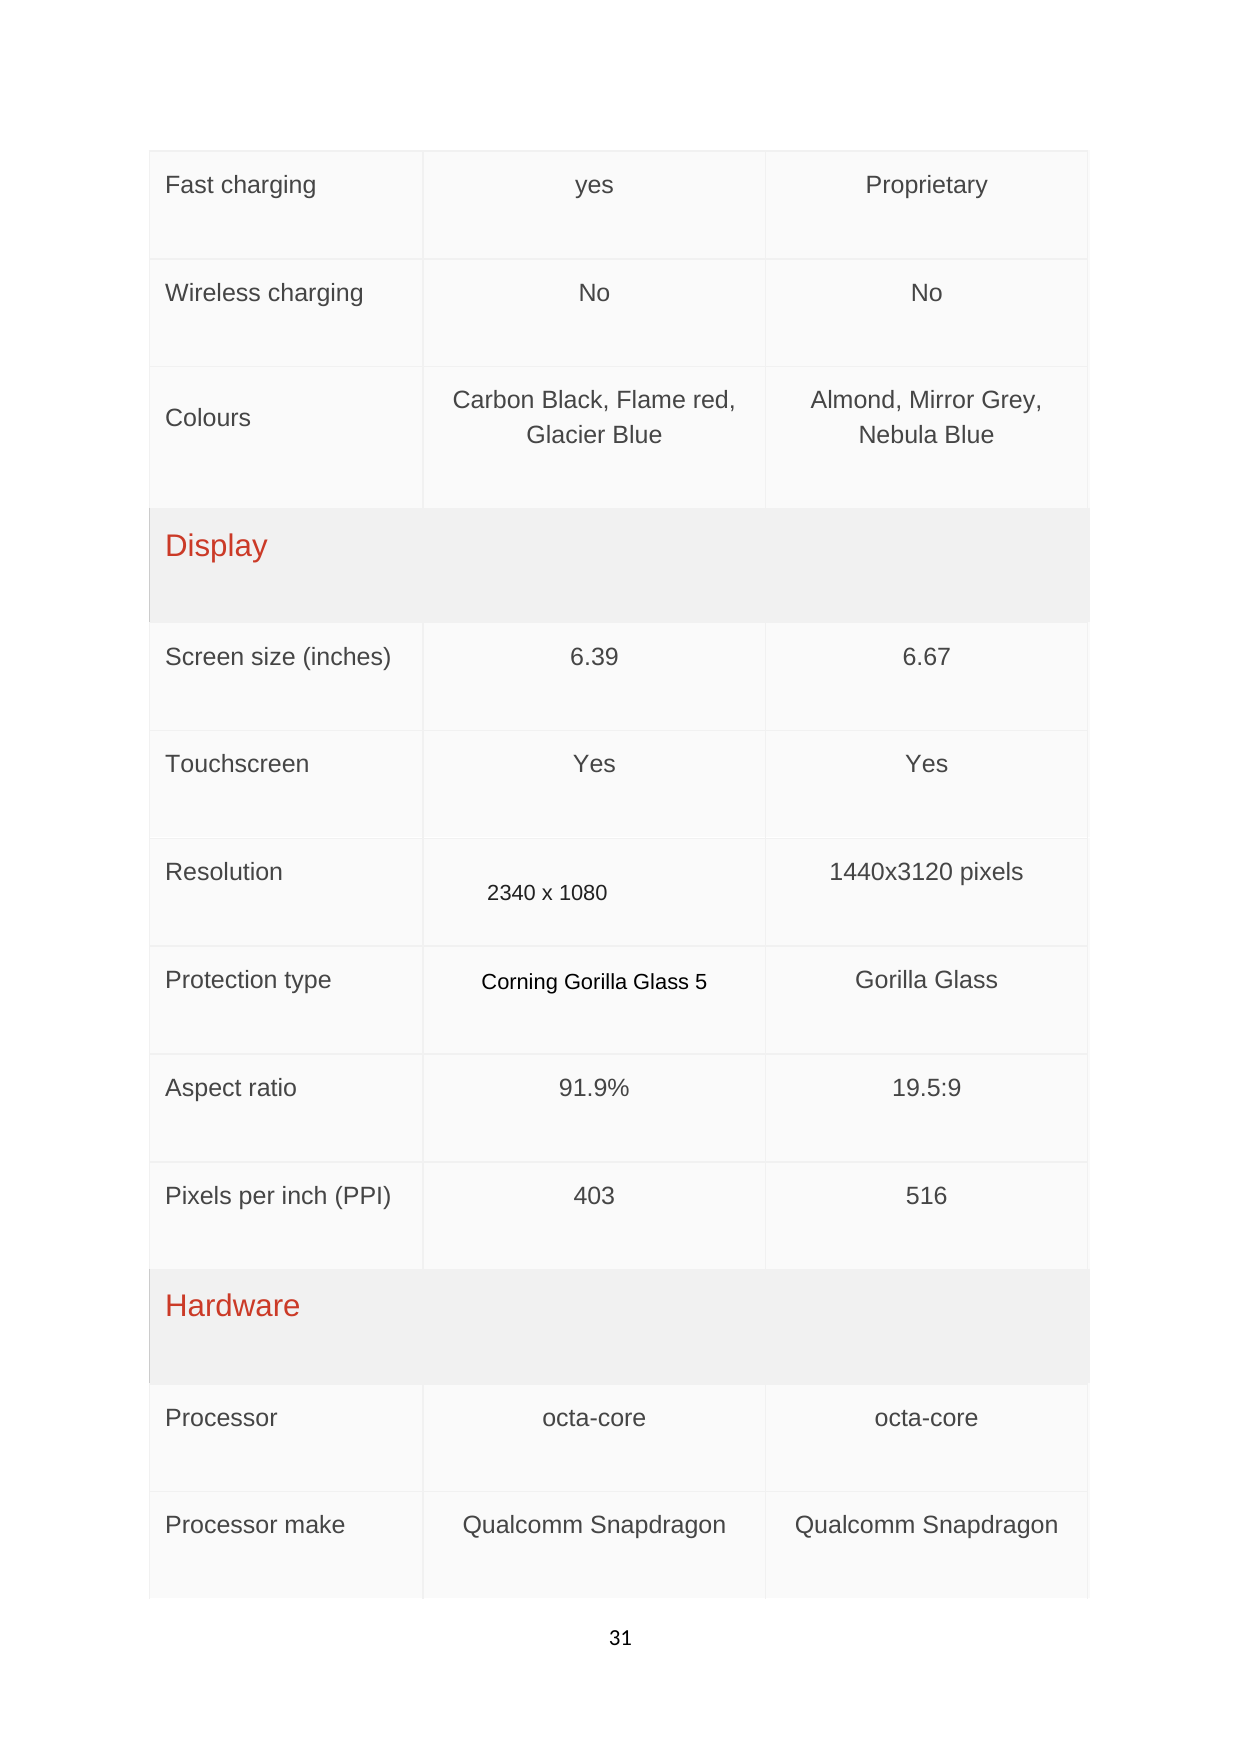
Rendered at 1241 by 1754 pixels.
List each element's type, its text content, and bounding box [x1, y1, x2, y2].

table_cell Gorilla Glass [766, 947, 1087, 1053]
table_cell Screen size (inches) [150, 623, 422, 730]
table_cell Colours [150, 367, 422, 508]
table_cell Processor make [150, 1492, 422, 1598]
table_cell Carbon Black, Flame red, Glacier Blue [424, 367, 765, 508]
table_cell 91.9% [424, 1055, 765, 1161]
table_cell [424, 1492, 765, 1598]
table_cell octa-core [424, 1385, 765, 1491]
table_cell yes [424, 152, 765, 258]
table_cell Yes [766, 731, 1087, 837]
table_cell Hardware [150, 1270, 1089, 1383]
table_cell Fast charging [150, 152, 422, 258]
table_cell Proprietary [766, 152, 1087, 258]
table_cell Display [150, 510, 1089, 622]
table_cell Processor [150, 1385, 422, 1491]
table_cell octa-core [766, 1385, 1087, 1491]
table_cell Corning Gorilla Glass 5 [424, 947, 765, 1053]
table_cell Aspect ratio [150, 1055, 422, 1161]
table_cell Almond, Mirror Grey, Nebula Blue [766, 367, 1087, 508]
table_cell No [424, 260, 765, 366]
table_cell 2340 x 1080 [424, 839, 765, 945]
table_cell Touchscreen [150, 731, 422, 837]
table_cell 403 [424, 1163, 765, 1269]
table_cell Yes [424, 731, 765, 837]
table_cell No [766, 260, 1087, 366]
table_cell Wireless charging [150, 260, 422, 366]
table_cell Resolution [150, 839, 422, 945]
table_cell 19.5:9 [766, 1055, 1087, 1161]
table_cell 1440x3120 pixels [766, 839, 1087, 945]
table_cell Pixels per inch (PPI) [150, 1163, 422, 1269]
table_cell 6.39 [424, 623, 765, 730]
table_cell Protection type [150, 947, 422, 1053]
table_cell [766, 1492, 1087, 1598]
table_cell 6.67 [766, 623, 1087, 730]
table_cell 516 [766, 1163, 1087, 1269]
